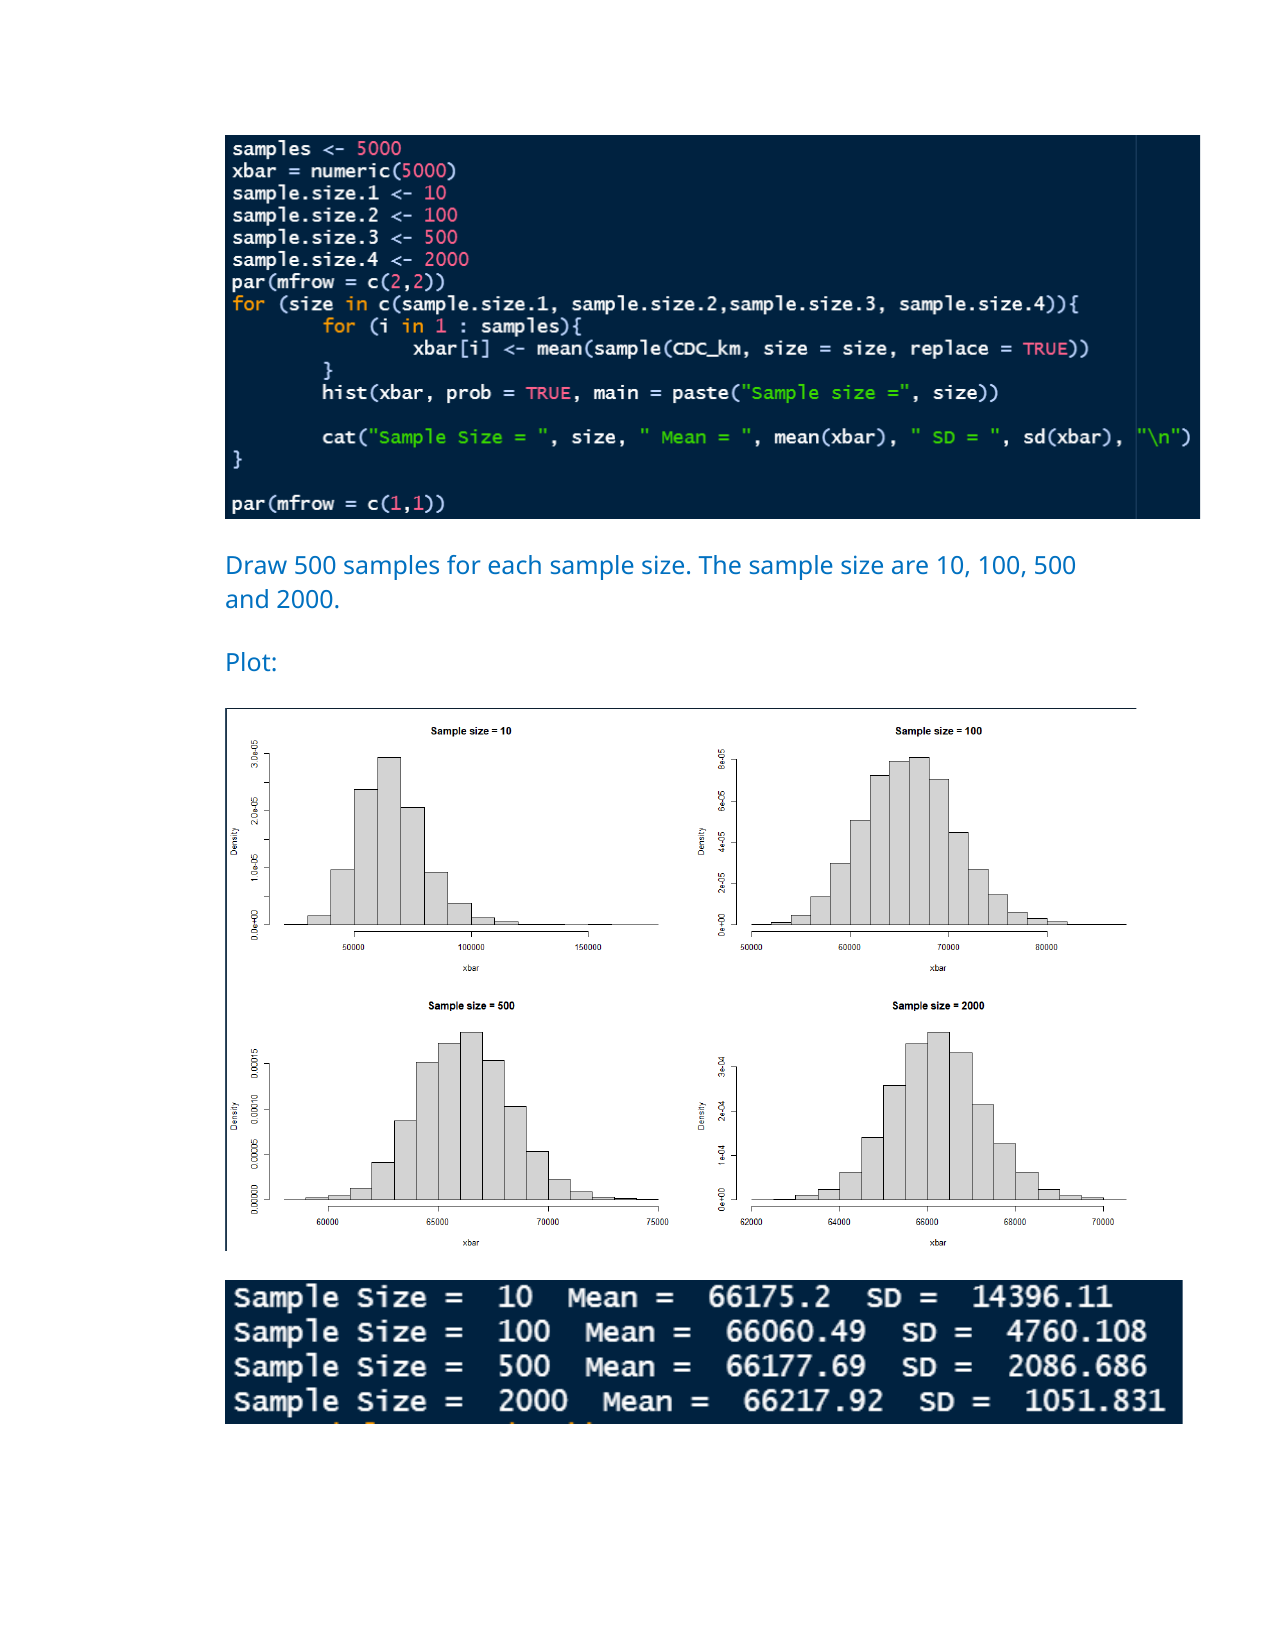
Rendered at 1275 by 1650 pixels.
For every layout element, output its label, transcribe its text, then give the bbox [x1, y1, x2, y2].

text Draw 500 samples for each sample size. The sample size are 10, 100, 500 and 2000. [225, 548, 1125, 616]
picture [225, 708, 1137, 1251]
picture [225, 135, 1200, 519]
picture [225, 1280, 1183, 1424]
text Plot: [225, 645, 1125, 679]
